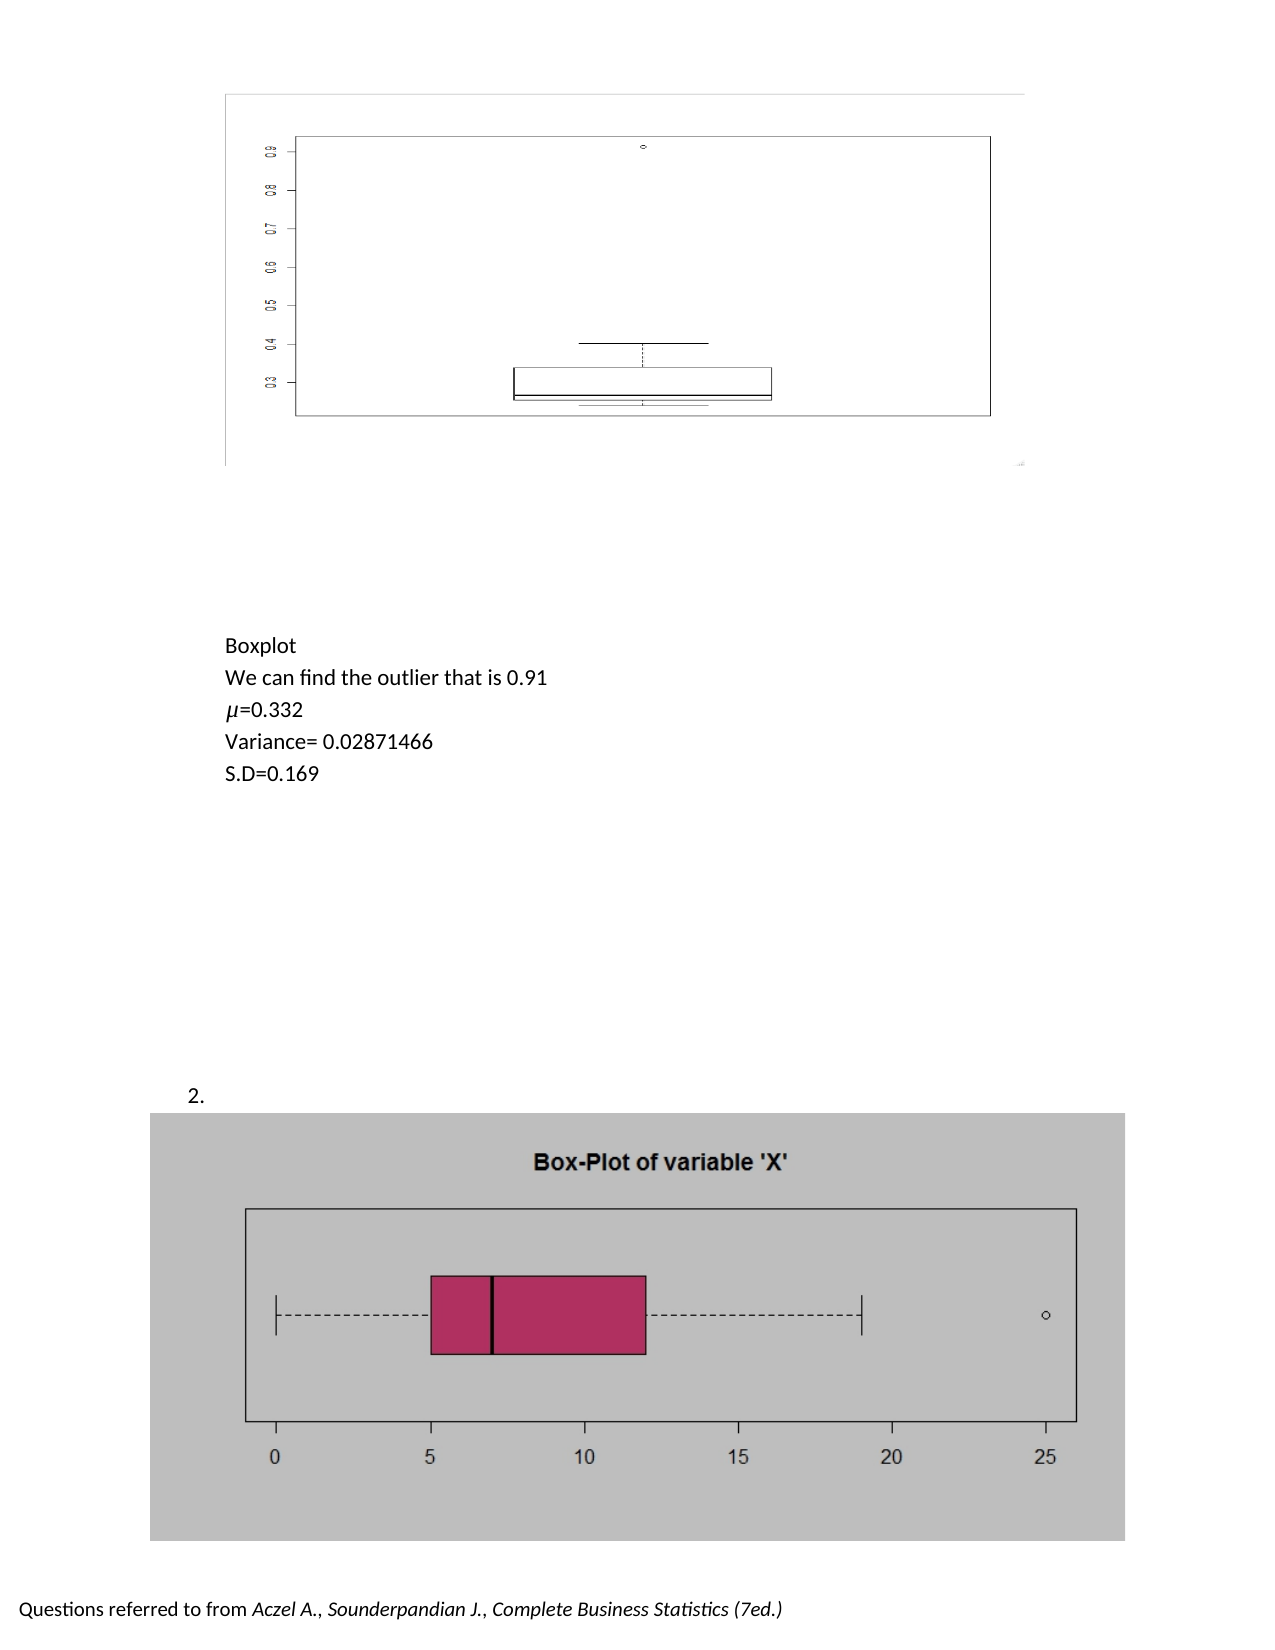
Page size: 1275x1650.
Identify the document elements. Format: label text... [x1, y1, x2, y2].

list Variance= 0.02871466 [225, 727, 1125, 755]
picture [150, 1113, 1125, 1541]
list Boxplot [225, 631, 1125, 659]
list =0.332 [225, 695, 1125, 723]
list S.D=0.169 [225, 759, 1125, 787]
picture [225, 93, 1025, 466]
list We can find the outlier that is 0.91 [225, 663, 1125, 691]
